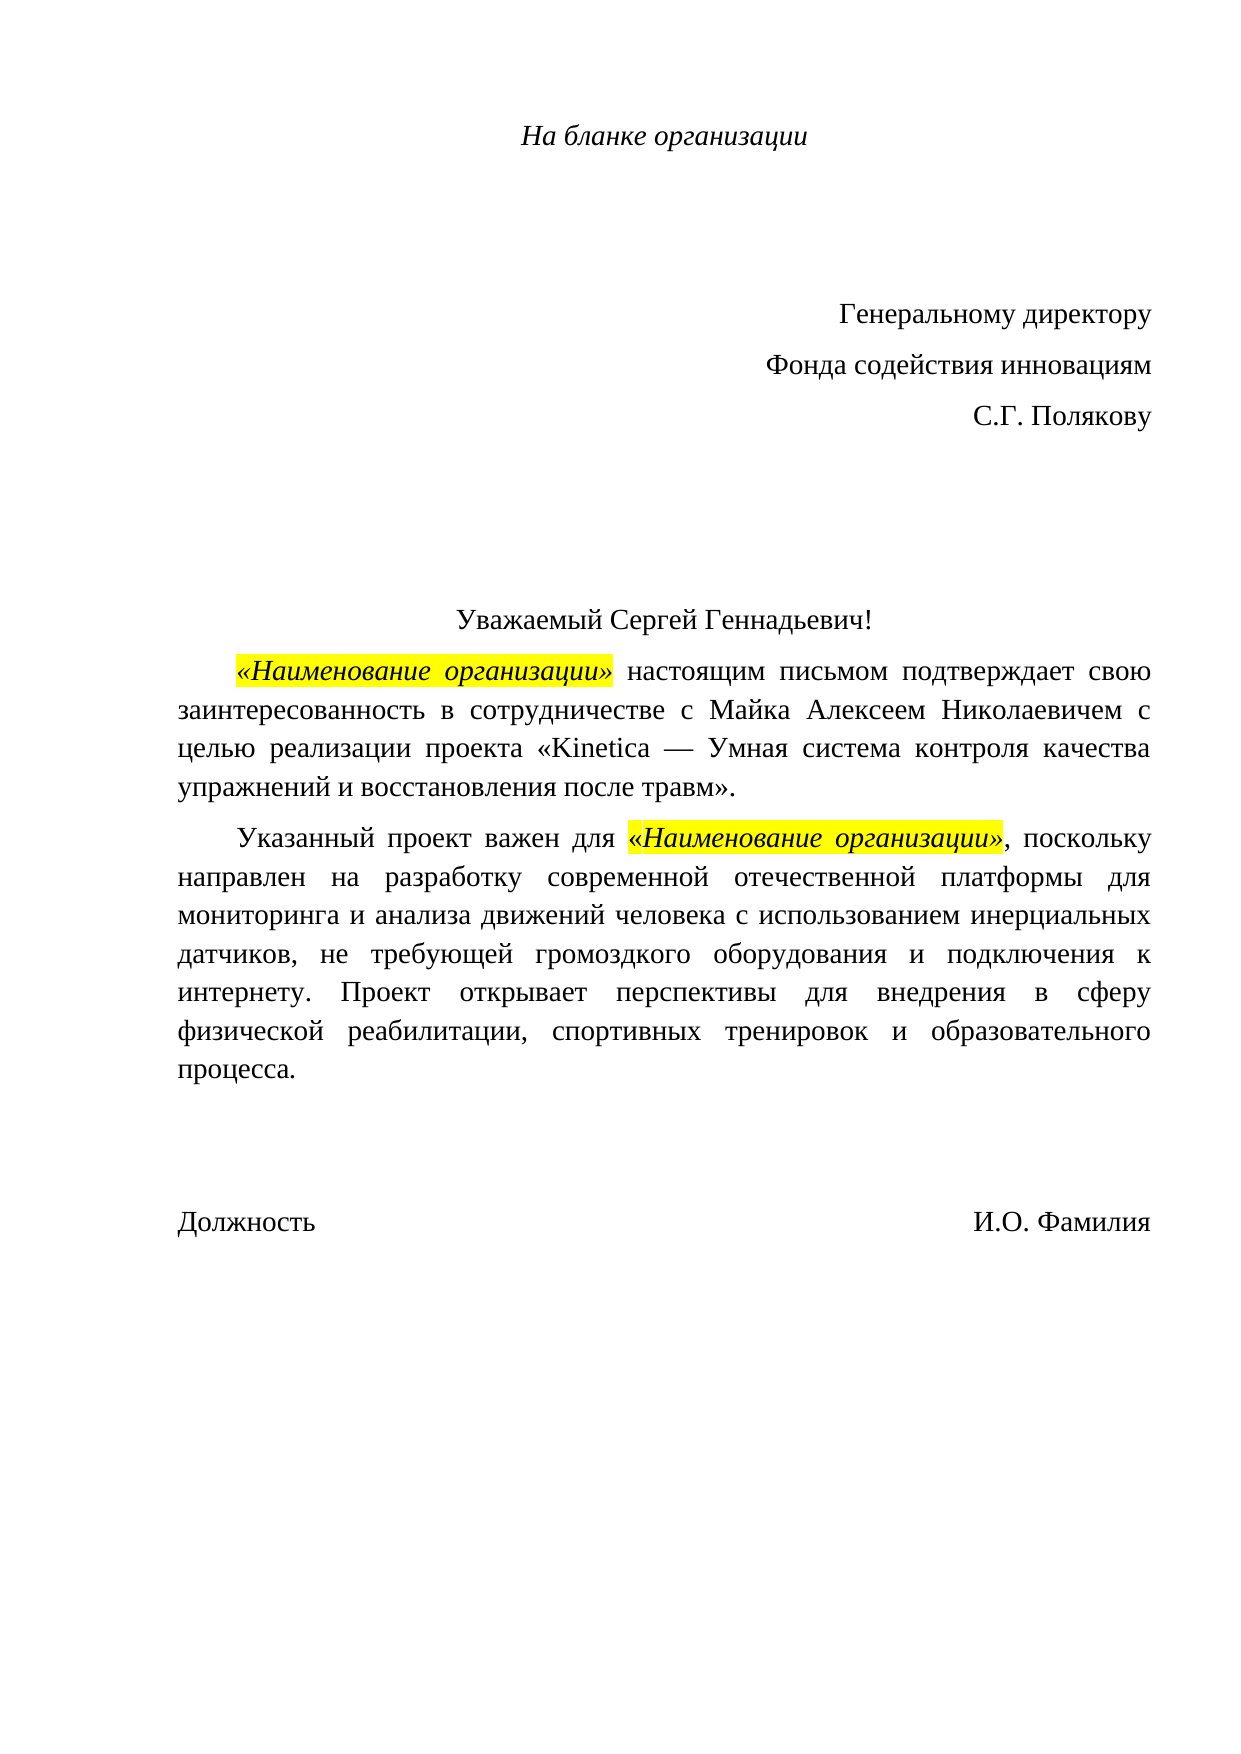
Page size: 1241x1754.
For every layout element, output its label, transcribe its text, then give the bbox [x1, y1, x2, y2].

text «Наименование организации» настоящим письмом подтверждает свою заинтересованность в сотрудничестве с Майка Алексеем Николаевичем с целью реализации проекта «Kinetica — Умная система контроля качества упражнений и восстановления после травм». [177, 653, 1152, 803]
text С.Г. Полякову [177, 398, 1152, 432]
text Генеральному директору [177, 296, 1152, 330]
text Должность И.О. Фамилия [177, 1204, 1152, 1238]
text Указанный проект важен для «Наименование организации», поскольку направлен на разработку современной отечественной платформы для мониторинга и анализа движений человека с использованием инерциальных датчиков, не требующей громоздкого оборудования и подключения к интернету. Проект открывает перспективы для внедрения в сферу физической реабилитации, спортивных тренировок и образовательного процесса. [177, 820, 1152, 1085]
text Фонда содействия инновациям [177, 347, 1152, 381]
text На бланке организации [177, 118, 1152, 152]
text Уважаемый Сергей Геннадьевич! [177, 602, 1152, 636]
